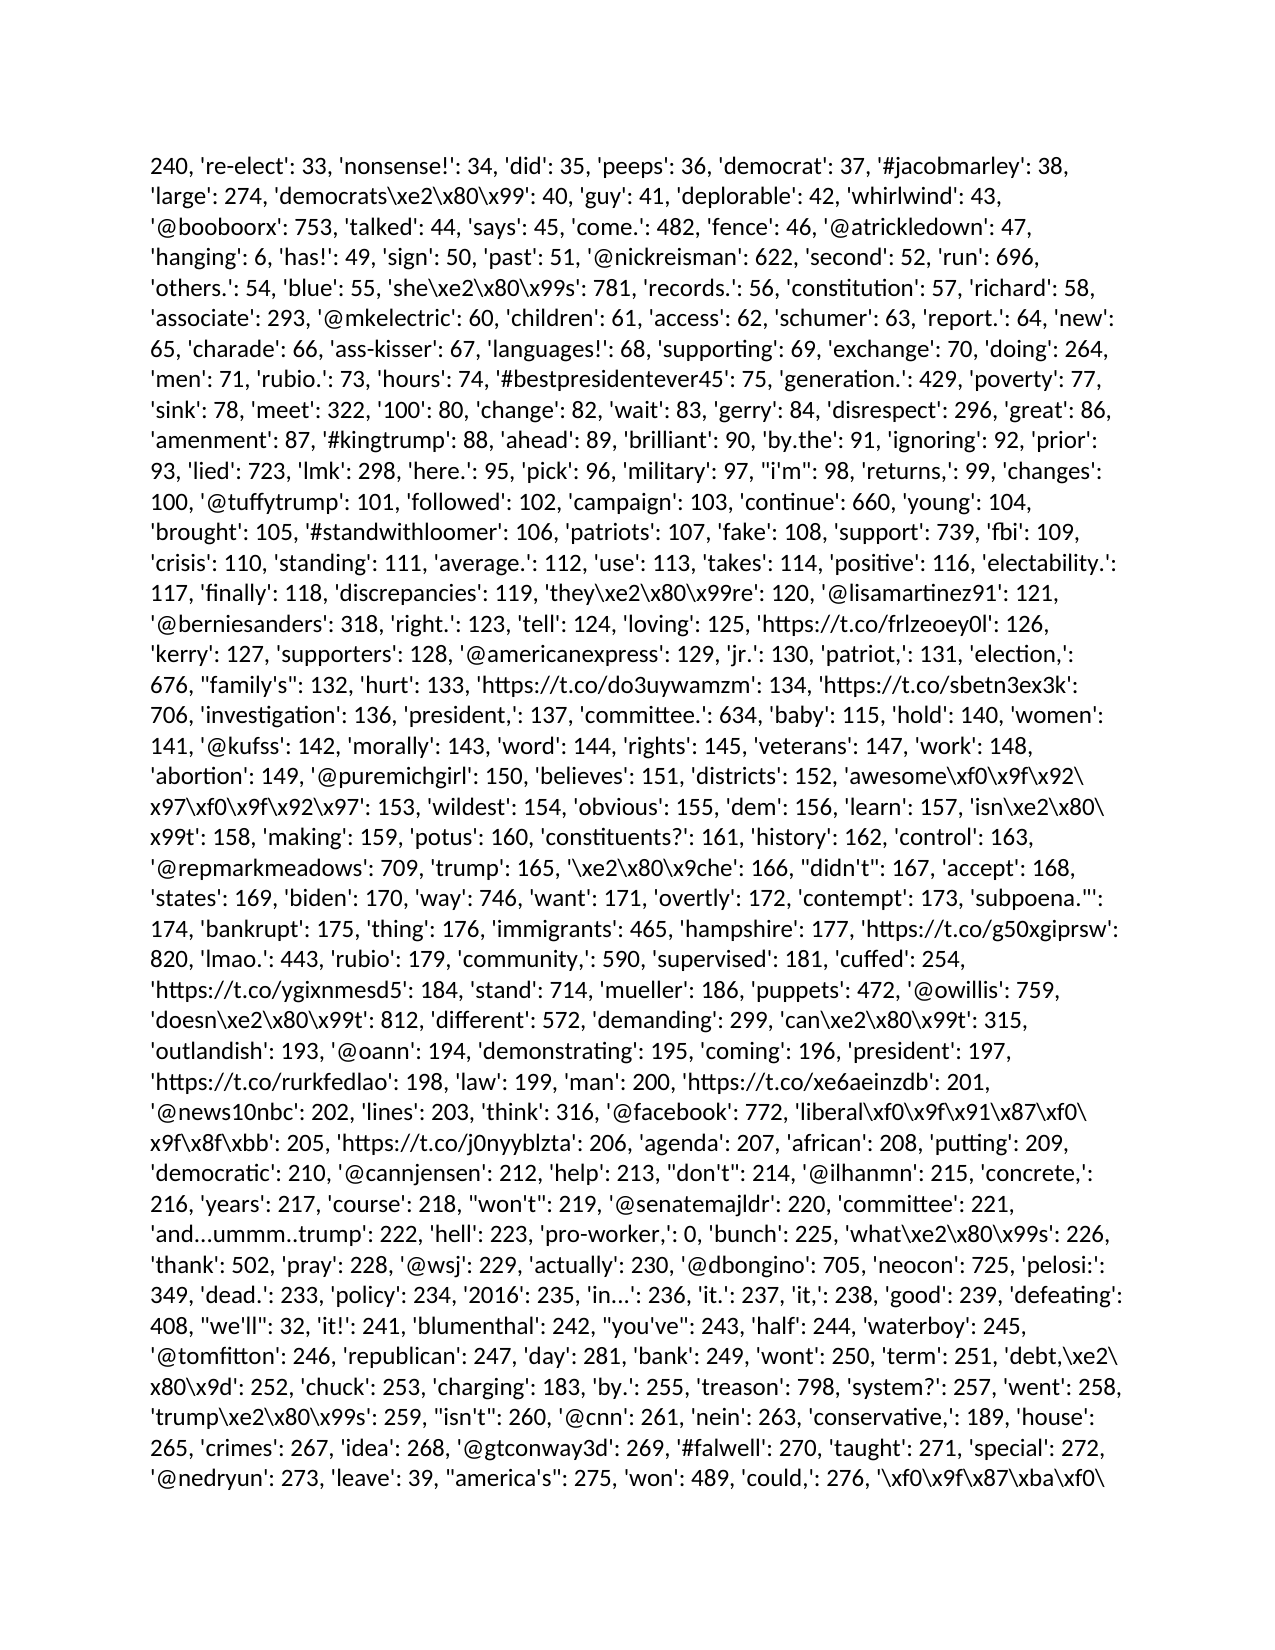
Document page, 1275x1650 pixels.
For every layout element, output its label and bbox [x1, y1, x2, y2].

text [150, 150, 1125, 1493]
